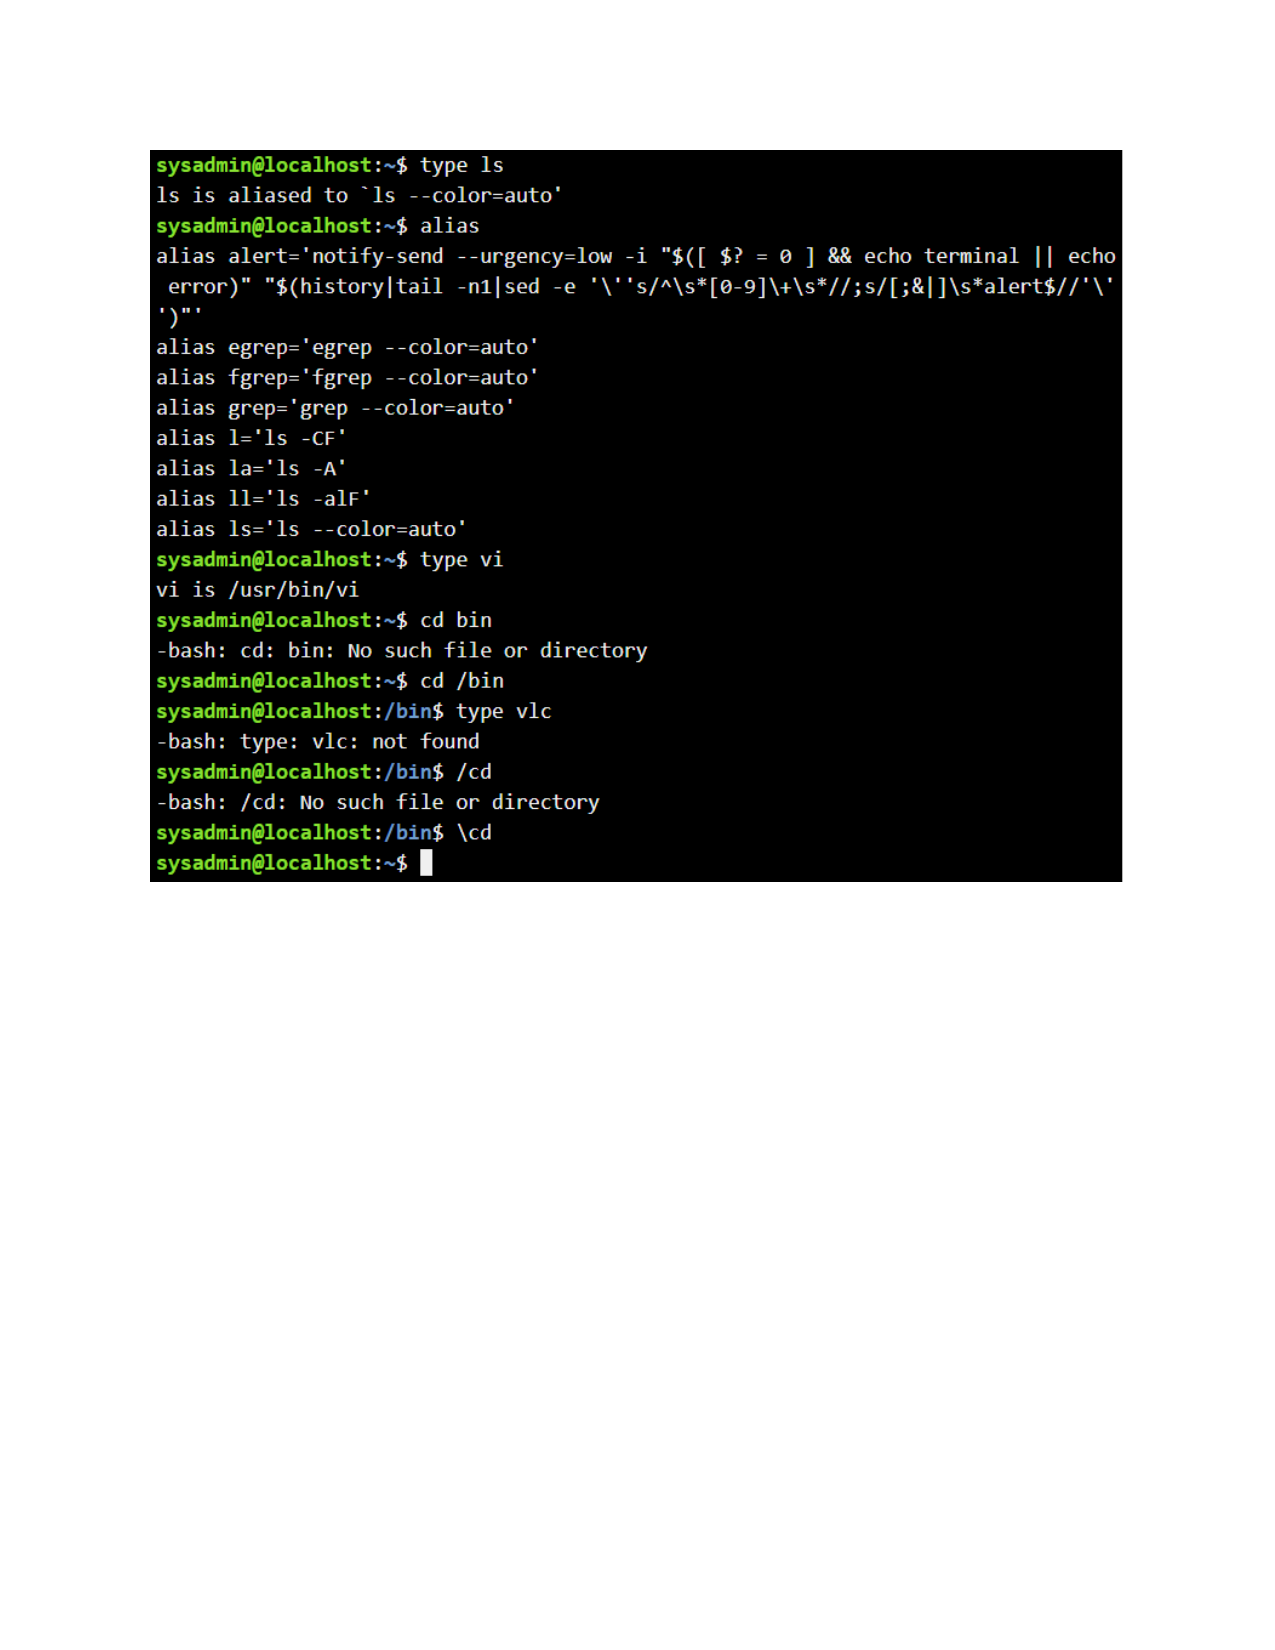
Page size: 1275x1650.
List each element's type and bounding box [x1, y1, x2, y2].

picture [150, 150, 1125, 882]
